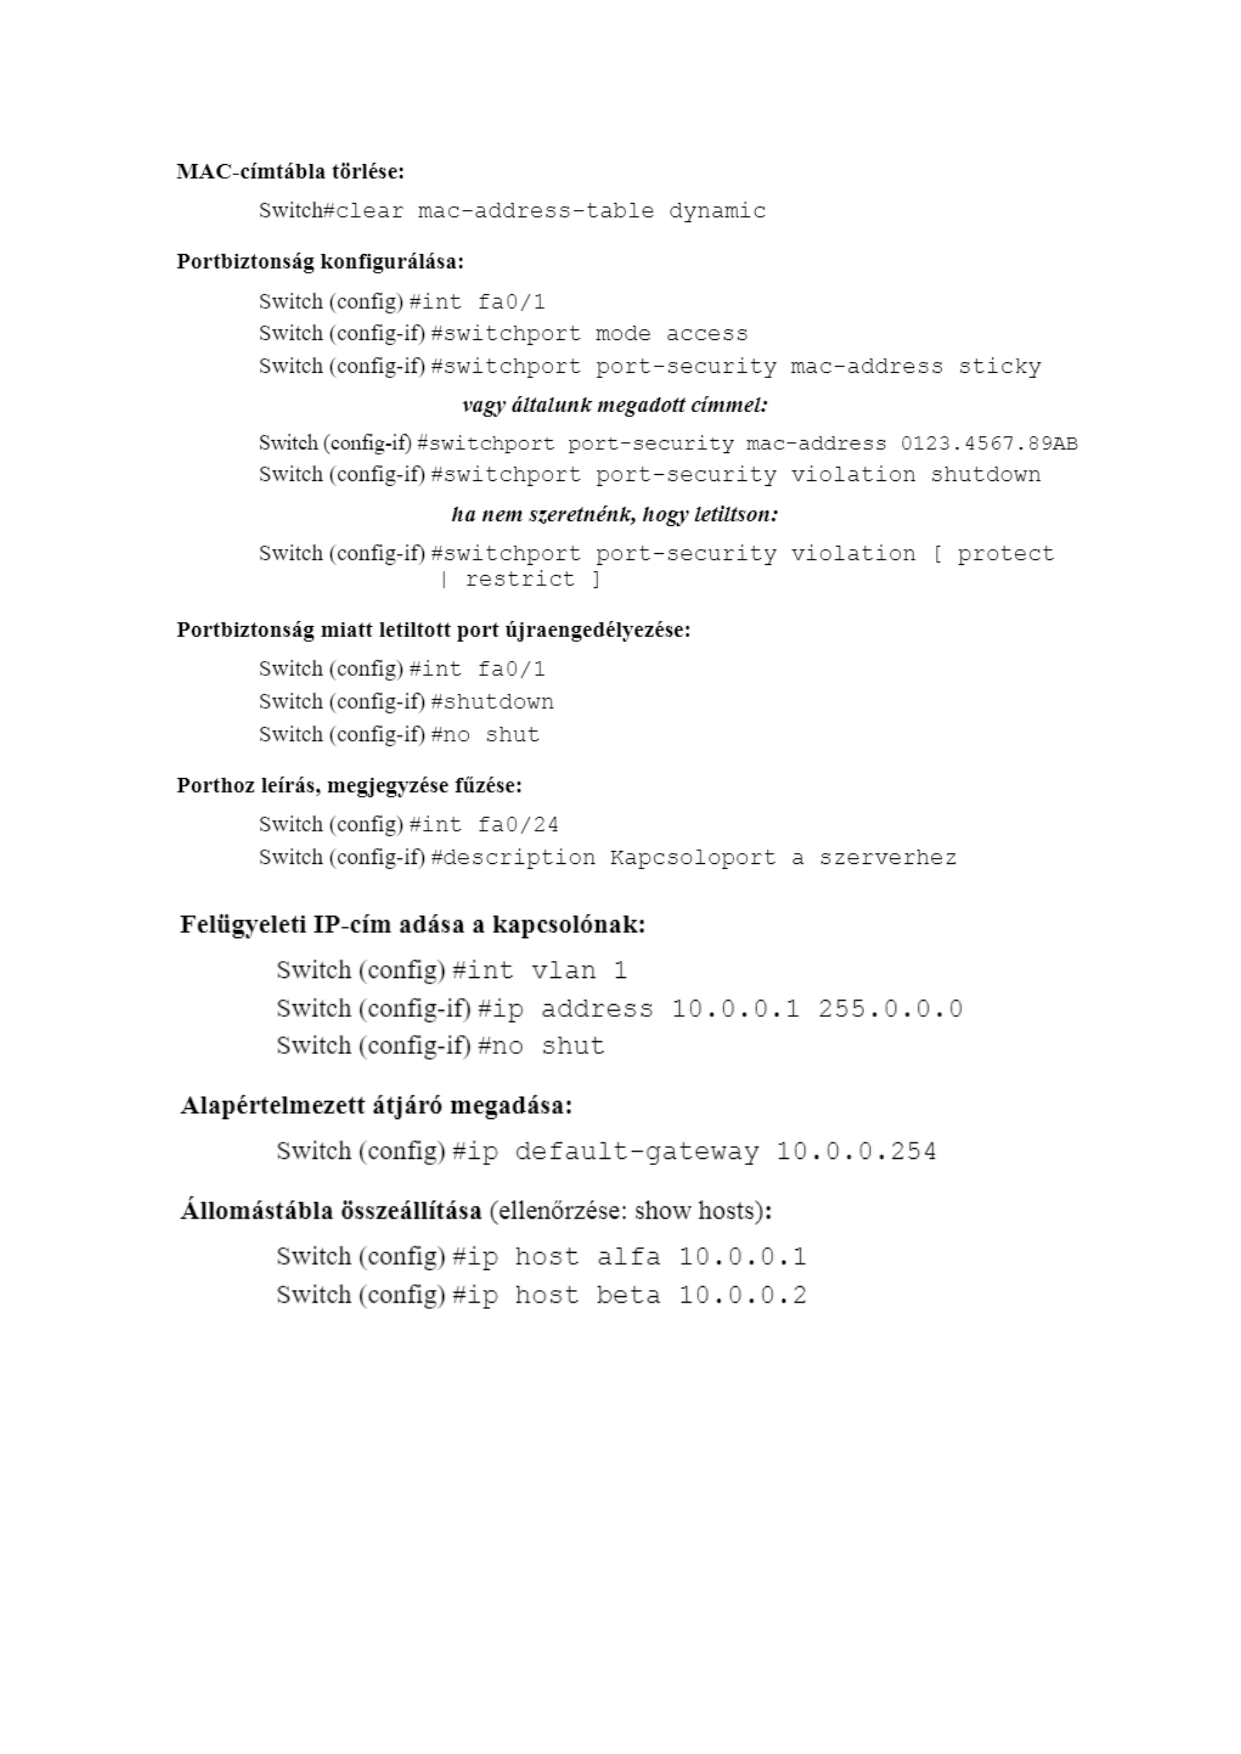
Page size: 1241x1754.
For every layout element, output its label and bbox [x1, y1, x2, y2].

picture [147, 147, 1093, 891]
picture [147, 893, 1093, 1326]
